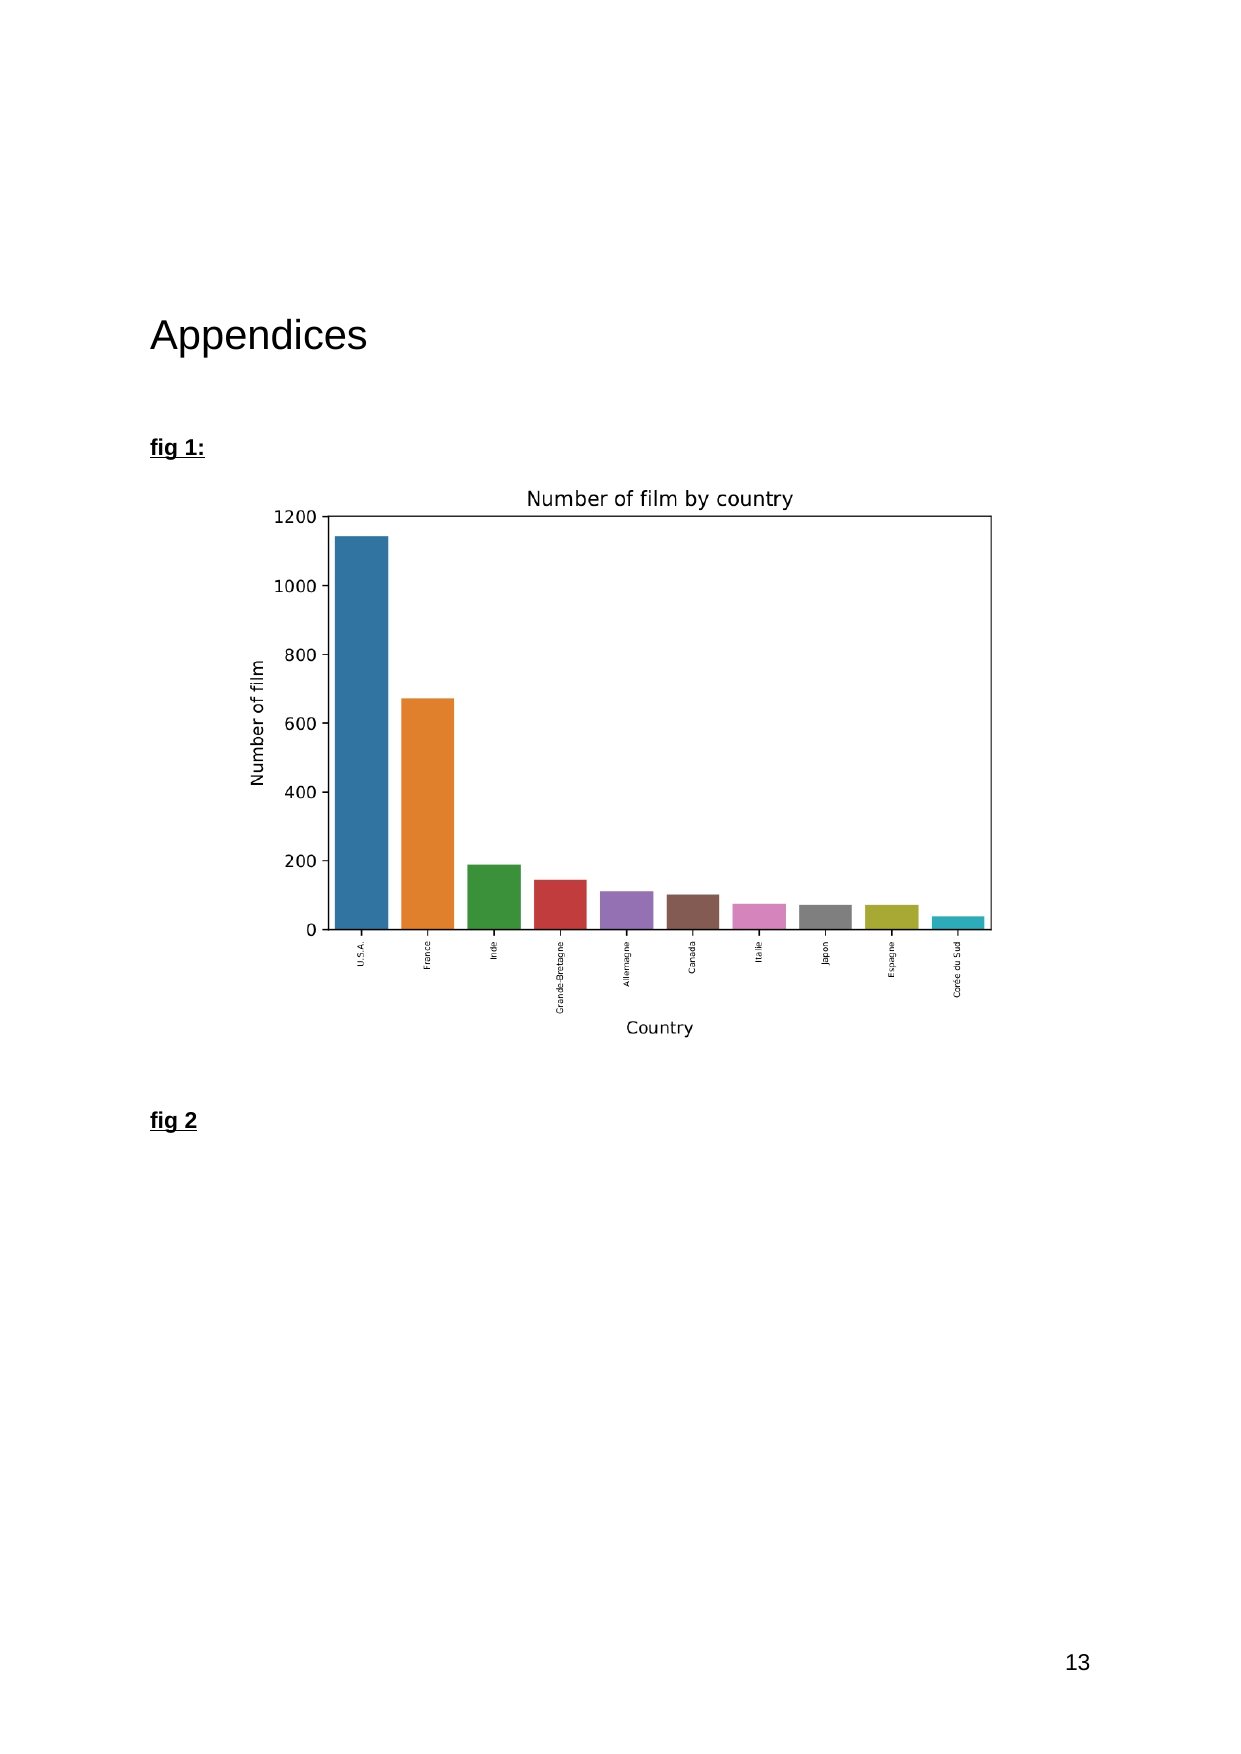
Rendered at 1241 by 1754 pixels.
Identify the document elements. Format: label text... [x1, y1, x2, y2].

picture [231, 473, 1009, 1055]
subtitle Appendices [150, 310, 1090, 358]
text fig 1: [150, 434, 1090, 460]
text fig 2 [150, 1107, 1090, 1133]
